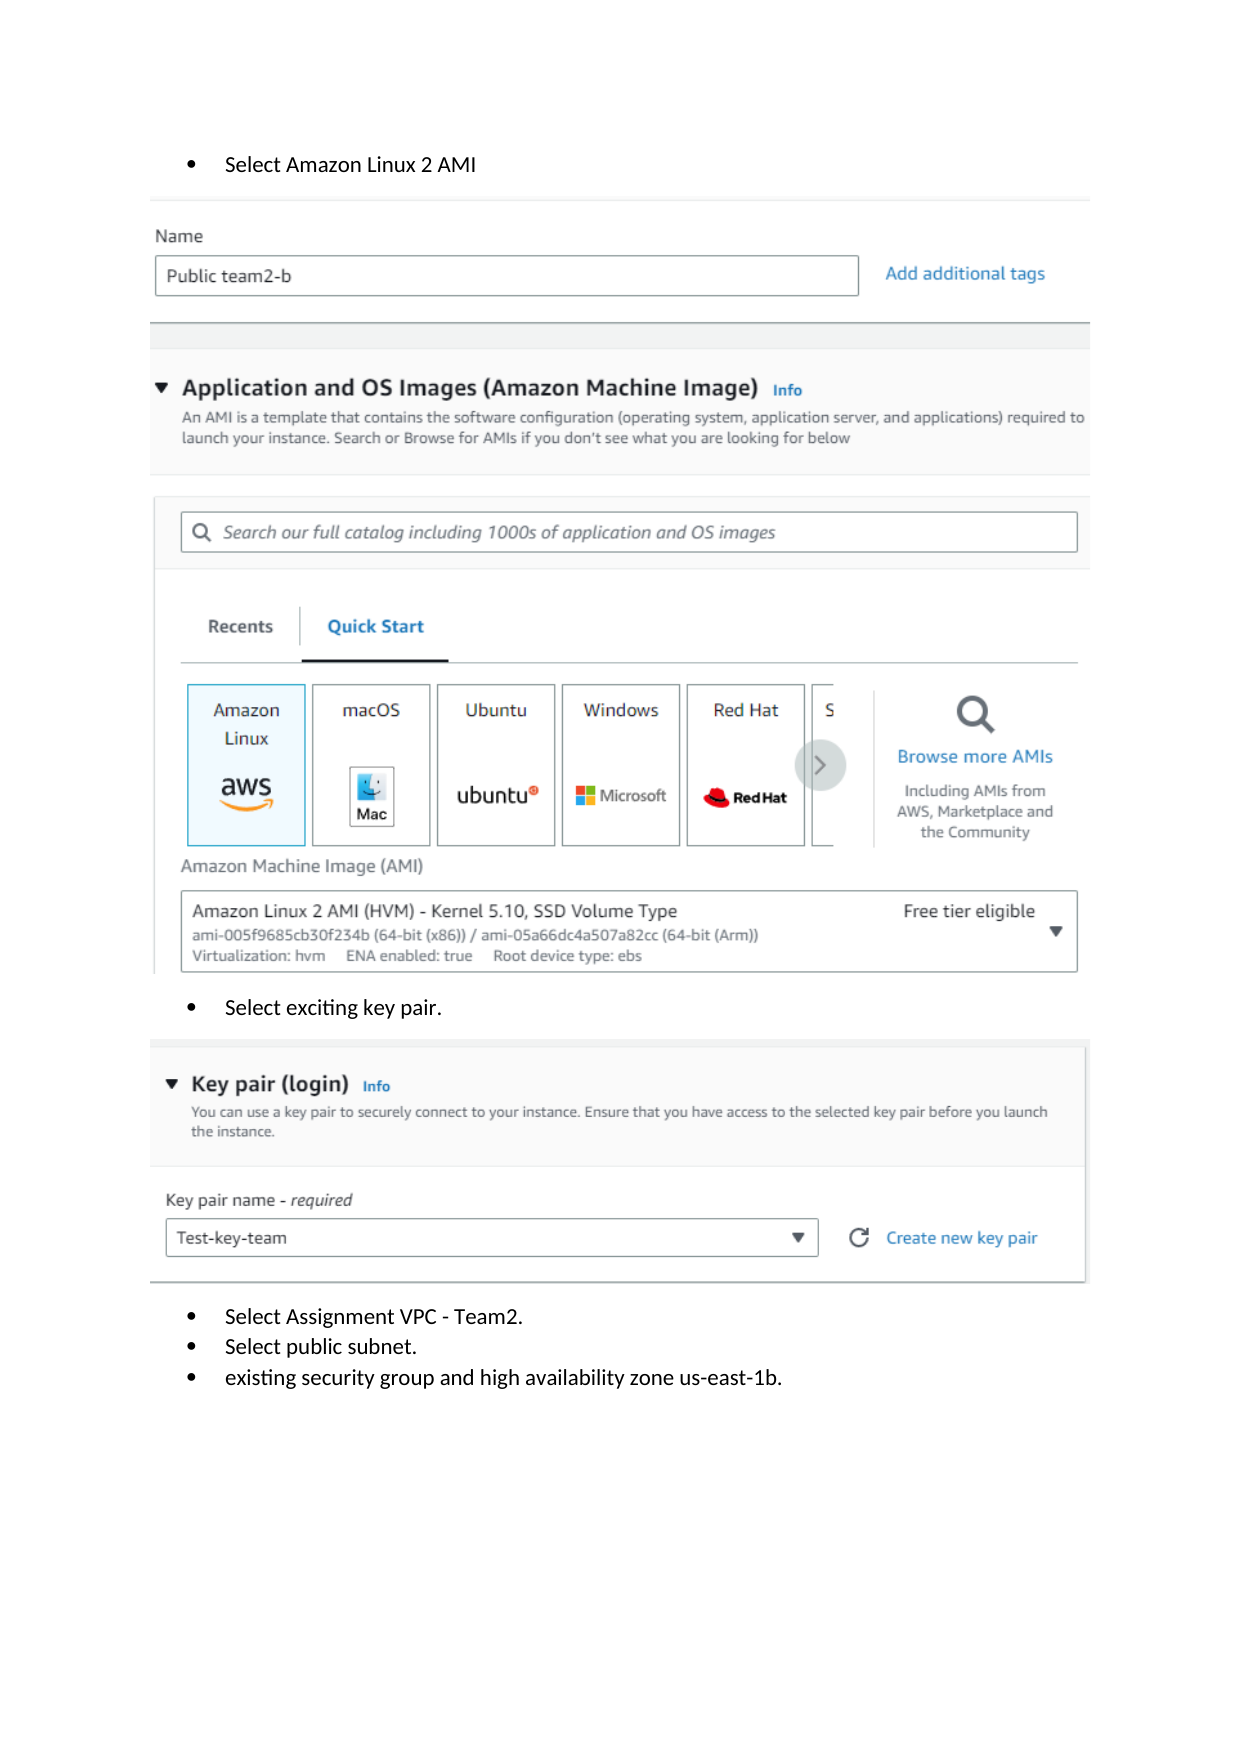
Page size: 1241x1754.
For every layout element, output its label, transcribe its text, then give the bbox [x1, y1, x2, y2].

list Select exciting key pair. [187, 993, 1090, 1021]
picture [150, 1039, 1091, 1284]
list existing security group and high availability zone us-east-1b. [187, 1363, 1090, 1391]
list Select public subnet. [187, 1332, 1090, 1360]
list Select Assignment VPC - Team2. [187, 1302, 1090, 1330]
picture [150, 196, 1091, 974]
list Select Amazon Linux 2 AMI [187, 150, 1090, 178]
